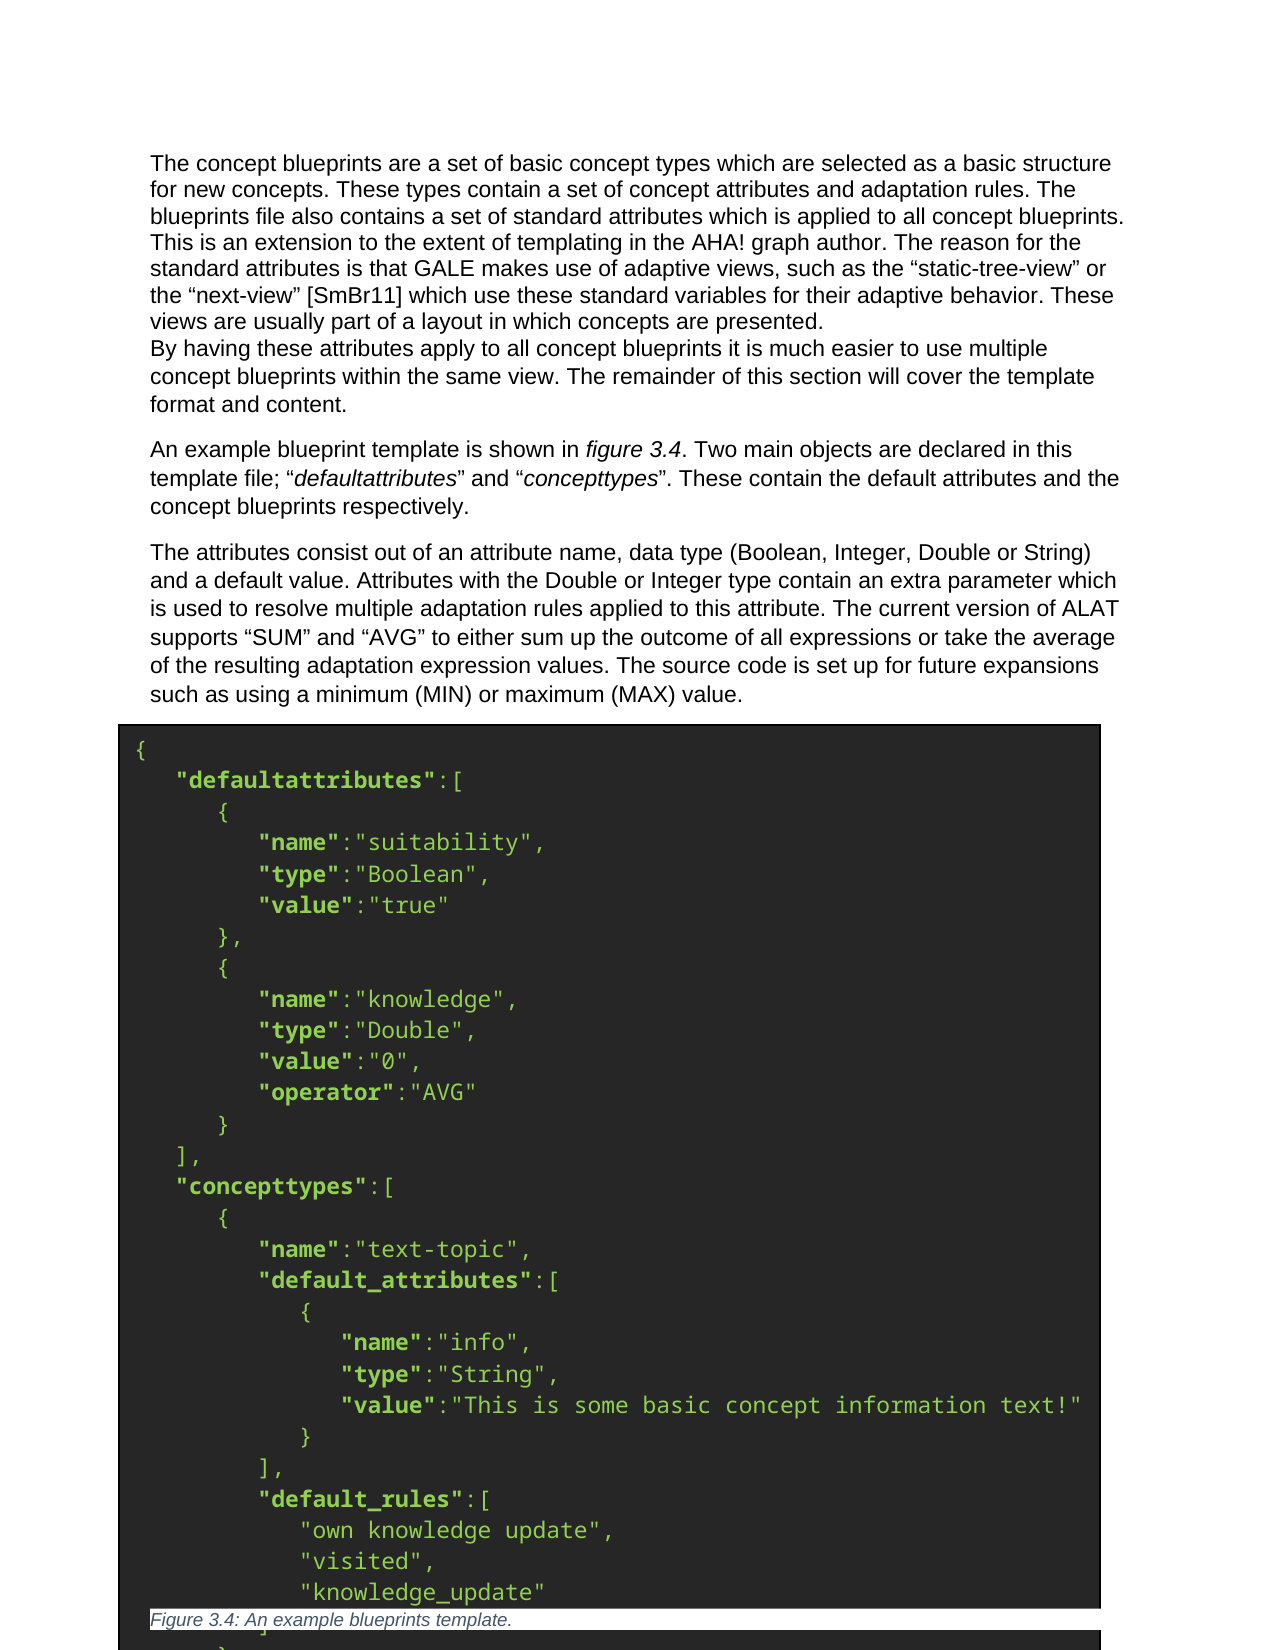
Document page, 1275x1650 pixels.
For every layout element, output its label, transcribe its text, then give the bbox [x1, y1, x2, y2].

text An example blueprint template is shown in figure 3.4. Two main objects are declared in this template file; “defaultattributes” and “concepttypes”. These contain the default attributes and the concept blueprints respectively. [150, 436, 1125, 520]
text The concept blueprints are a set of basic concept types which are selected as a basic structure for new concepts. These types contain a set of concept attributes and adaptation rules. The blueprints file also contains a set of standard attributes which is applied to all concept blueprints. This is an extension to the extent of templating in the AHA! graph author. The reason for the standard attributes is that GALE makes use of adaptive views, such as the “static-tree-view” or the “next-view” [SmBr11] which use these standard variables for their adaptive behavior. These views are usually part of a layout in which concepts are presented. [150, 150, 1125, 334]
text The attributes consist out of an attribute name, data type (Boolean, Integer, Double or String) and a default value. Attributes with the Double or Integer type contain an extra parameter which is used to resolve multiple adaptation rules applied to this attribute. The current version of ALAT supports “SUM” and “AVG” to either sum up the outcome of all expressions or take the average of the resulting adaptation expression values. The source code is set up for future expansions such as using a minimum (MIN) or maximum (MAX) value. [150, 538, 1125, 707]
text By having these attributes apply to all concept blueprints it is much easier to use multiple concept blueprints within the same view. The remainder of this section will cover the template format and content. [150, 334, 1125, 418]
